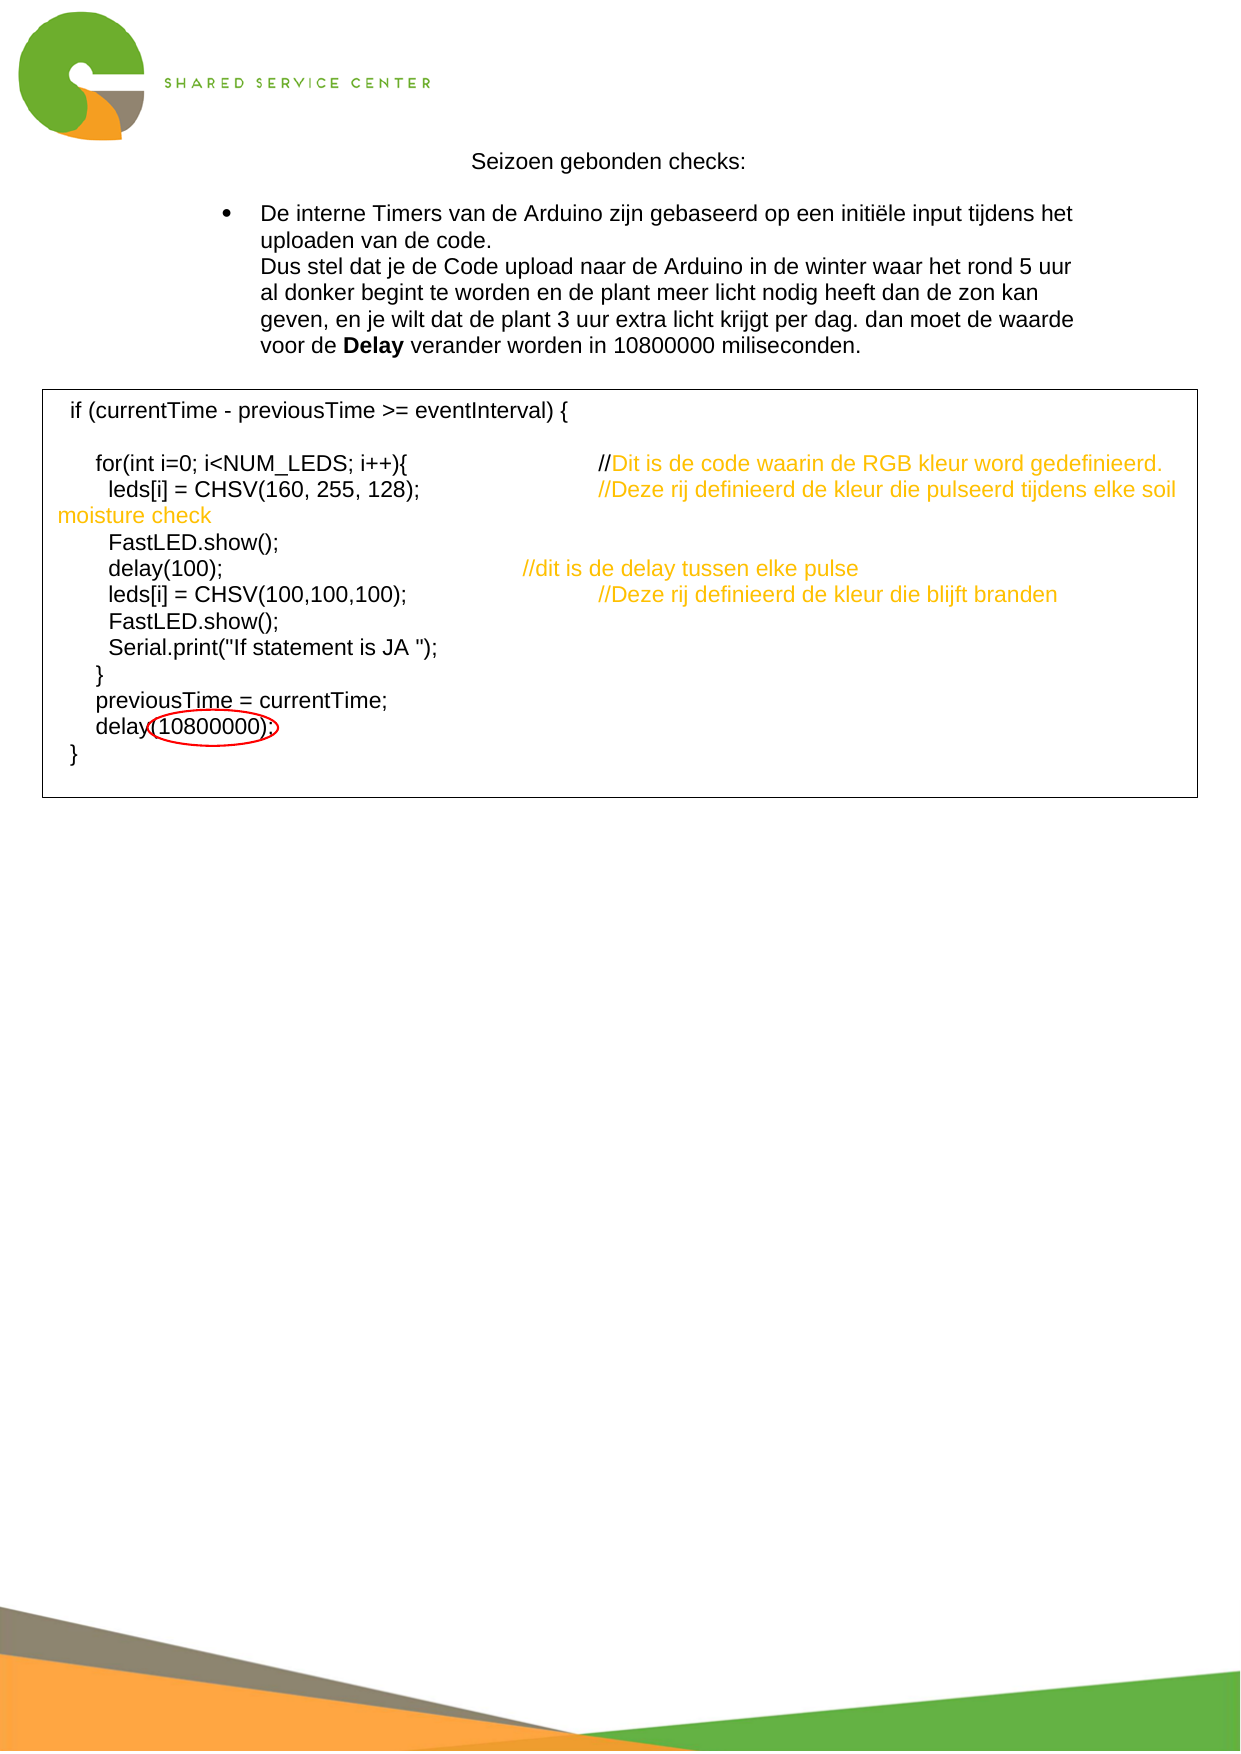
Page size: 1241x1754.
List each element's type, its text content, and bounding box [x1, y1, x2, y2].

picture [0, 1600, 1241, 1751]
text Seizoen gebonden checks: [148, 148, 1093, 174]
list De interne Timers van de Arduino zijn gebaseerd op een initiële input tijdens het uploaden van de code. [223, 200, 1093, 253]
picture [0, 3, 452, 148]
list Dus stel dat je de Code upload naar de Arduino in de winter waar het rond 5 uur al donker begint te worden en de plant meer licht nodig heeft dan de zon kan geven, en je wilt dat de plant 3 uur extra licht krijgt per dag. dan moet de waarde voor de Delay verander worden in 10800000 miliseconden. [260, 253, 1093, 358]
